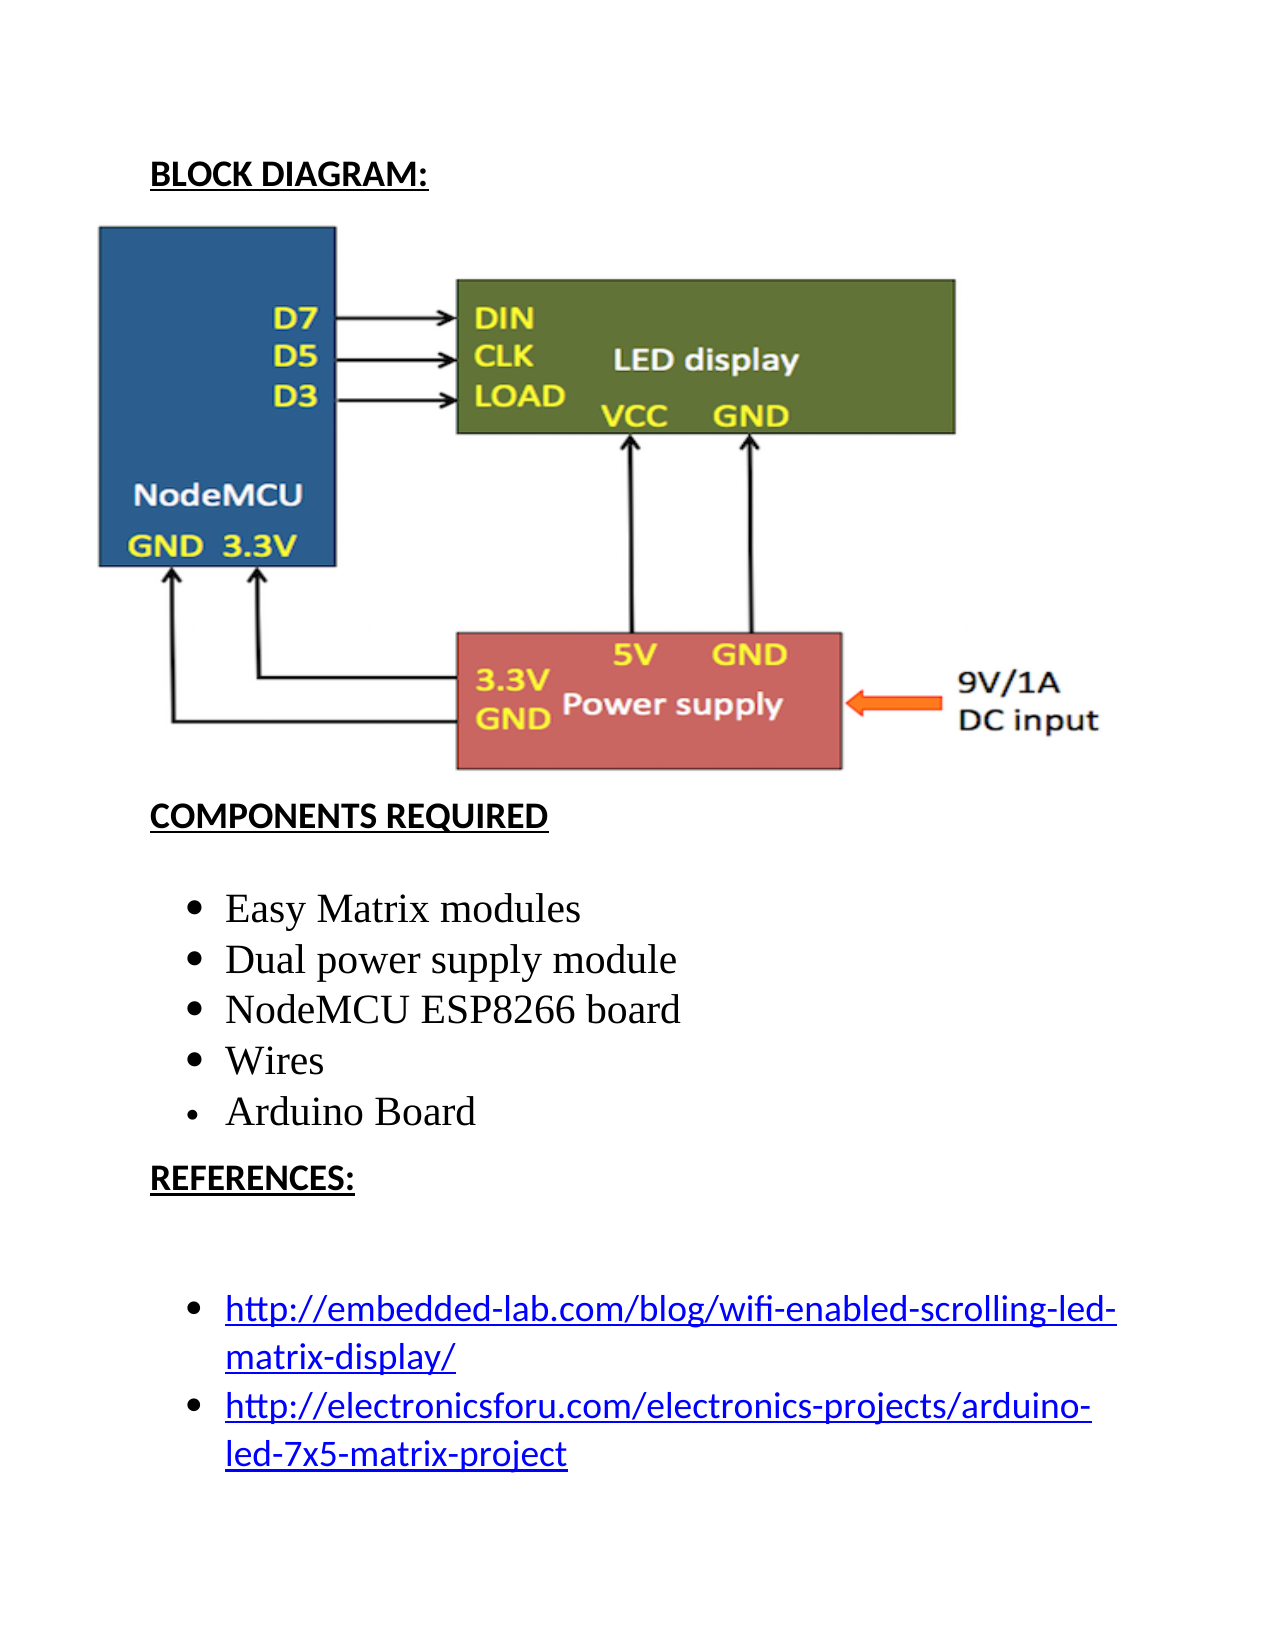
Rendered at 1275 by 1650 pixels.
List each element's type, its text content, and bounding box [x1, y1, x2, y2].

list http://electronicsforu.com/electronics-projects/arduino-led-7x5-matrix-project [187, 1382, 1125, 1476]
list Dual power supply module [187, 934, 1125, 982]
text REFERENCES: [150, 1154, 1125, 1200]
list http://embedded-lab.com/blog/wifi-enabled-scrolling-led-matrix-display/ [187, 1284, 1125, 1379]
list Wires [187, 1036, 1125, 1084]
picture [96, 219, 1107, 775]
list Easy Matrix modules [187, 883, 1125, 931]
text BLOCK DIAGRAM: [150, 150, 1125, 196]
list NodeMCU ESP8266 board [187, 985, 1125, 1033]
list Arduino Board [187, 1087, 1125, 1134]
